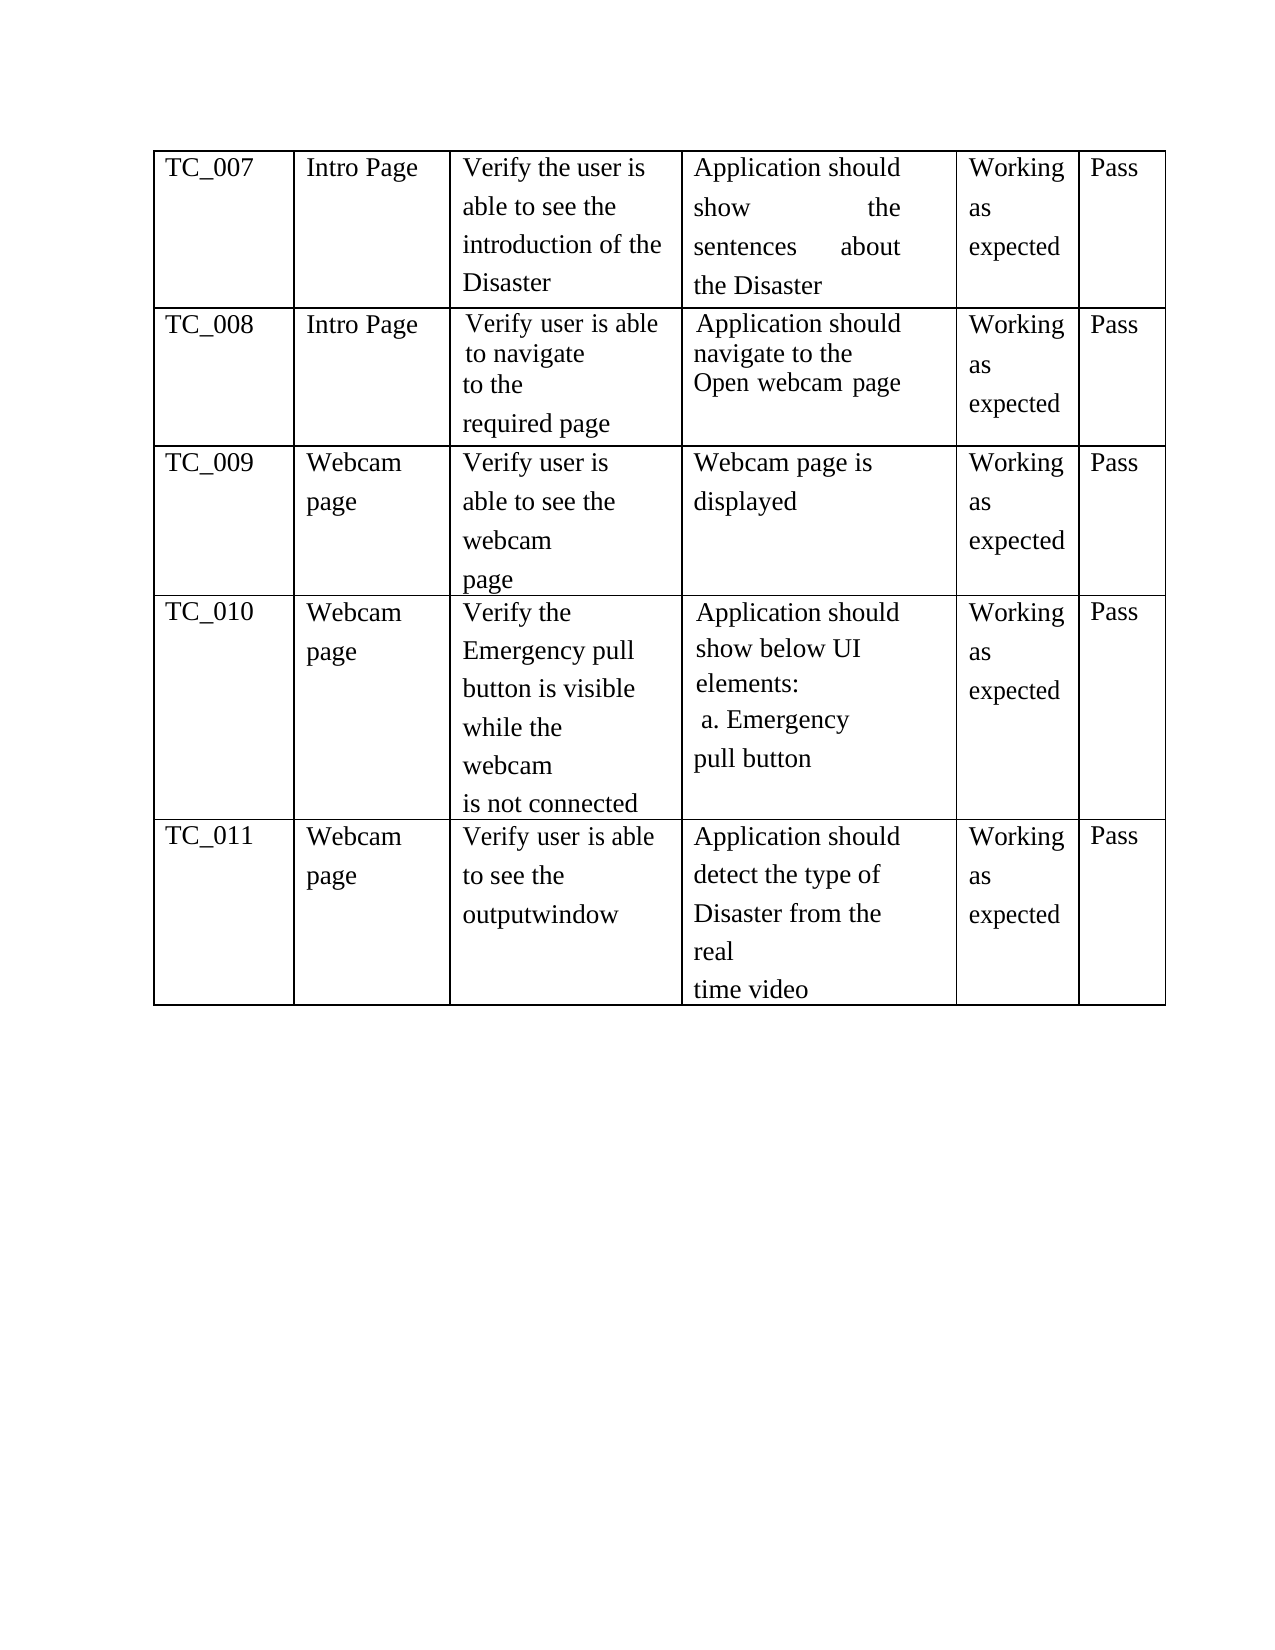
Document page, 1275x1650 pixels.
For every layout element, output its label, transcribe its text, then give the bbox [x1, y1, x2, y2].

table_header Verify the user is able to see the introduction of the Disaster [451, 152, 681, 307]
table_cell Verify the Emergency pull button is visible while the webcam is not connected [451, 596, 681, 819]
table_cell TC_008 [155, 309, 293, 445]
table_cell Webcam page is displayed [683, 447, 956, 594]
table_cell Pass [1080, 309, 1165, 445]
table_cell Intro Page [295, 309, 449, 445]
table_cell TC_010 [155, 596, 293, 819]
table_cell Working as expected [957, 309, 1078, 445]
table_cell Pass [1080, 820, 1165, 1004]
table_cell Webcam page [295, 820, 449, 1004]
table_cell Pass [1080, 447, 1165, 594]
table_cell Working as expected [957, 596, 1078, 819]
table_cell Application should show below UI elements: a. Emergency pull button [683, 596, 956, 819]
table_cell Verify user is able to see the outputwindow [451, 820, 681, 1004]
table_header Working as expected [957, 152, 1078, 307]
table_cell TC_009 [155, 447, 293, 594]
table_cell Verify user is able to see the webcam page [451, 447, 681, 594]
table_cell Working as expected [957, 820, 1078, 1004]
table_cell Application should detect the type of Disaster from the real time video [683, 820, 956, 1004]
table_header Pass [1080, 152, 1165, 307]
table_cell Verify user is able to navigate to the required page [451, 309, 681, 445]
table_cell Working as expected [957, 447, 1078, 594]
table_cell Pass [1080, 596, 1165, 819]
table_cell TC_011 [155, 820, 293, 1004]
table_cell Webcam page [295, 596, 449, 819]
table_header Intro Page [295, 152, 449, 307]
table_cell Application should navigate to the Open webcam page [683, 309, 956, 445]
table_header TC_007 [155, 152, 293, 307]
table_header Application should show the sentences about the Disaster [683, 152, 956, 307]
table_cell Webcam page [295, 447, 449, 594]
